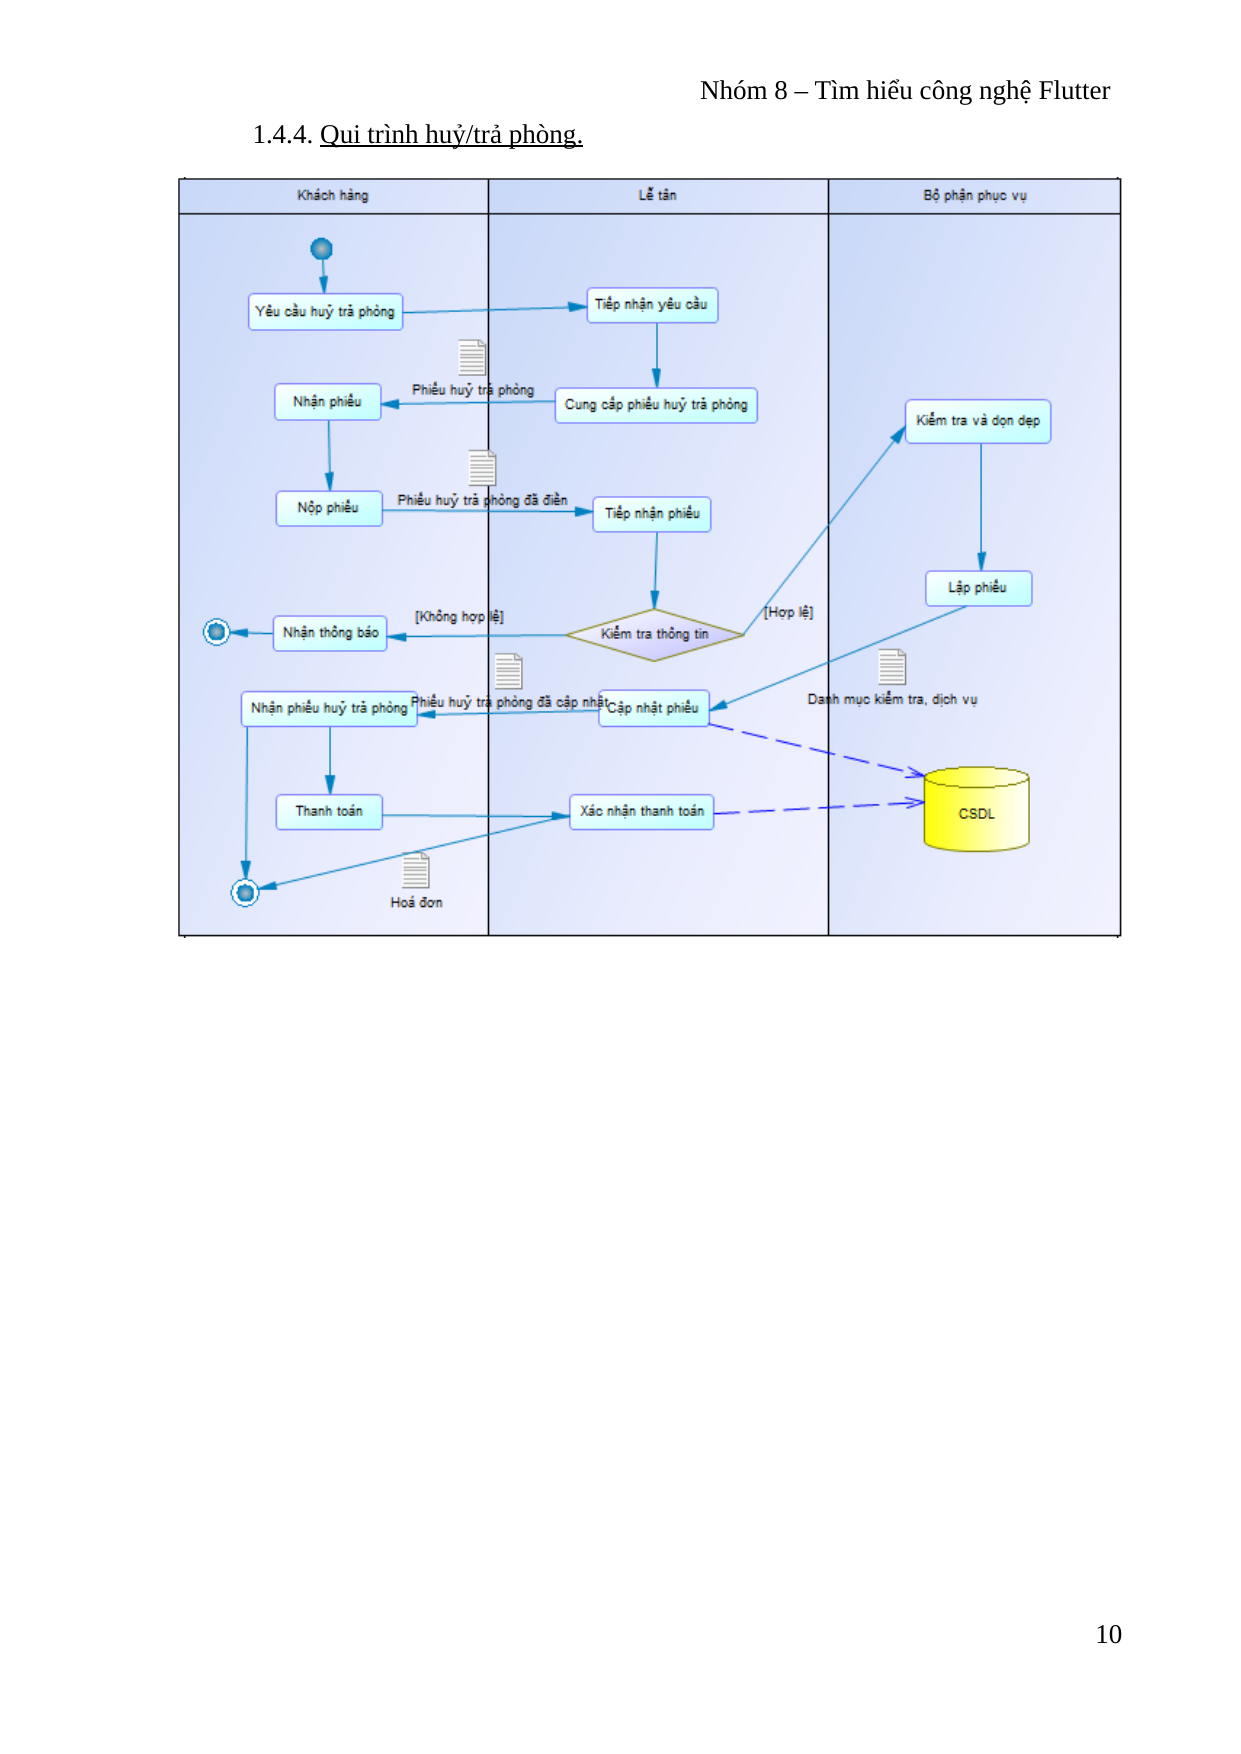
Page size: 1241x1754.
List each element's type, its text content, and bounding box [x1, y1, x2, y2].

text Qui trình huỷ/trả phòng. [252, 118, 1122, 149]
picture [177, 177, 1123, 938]
